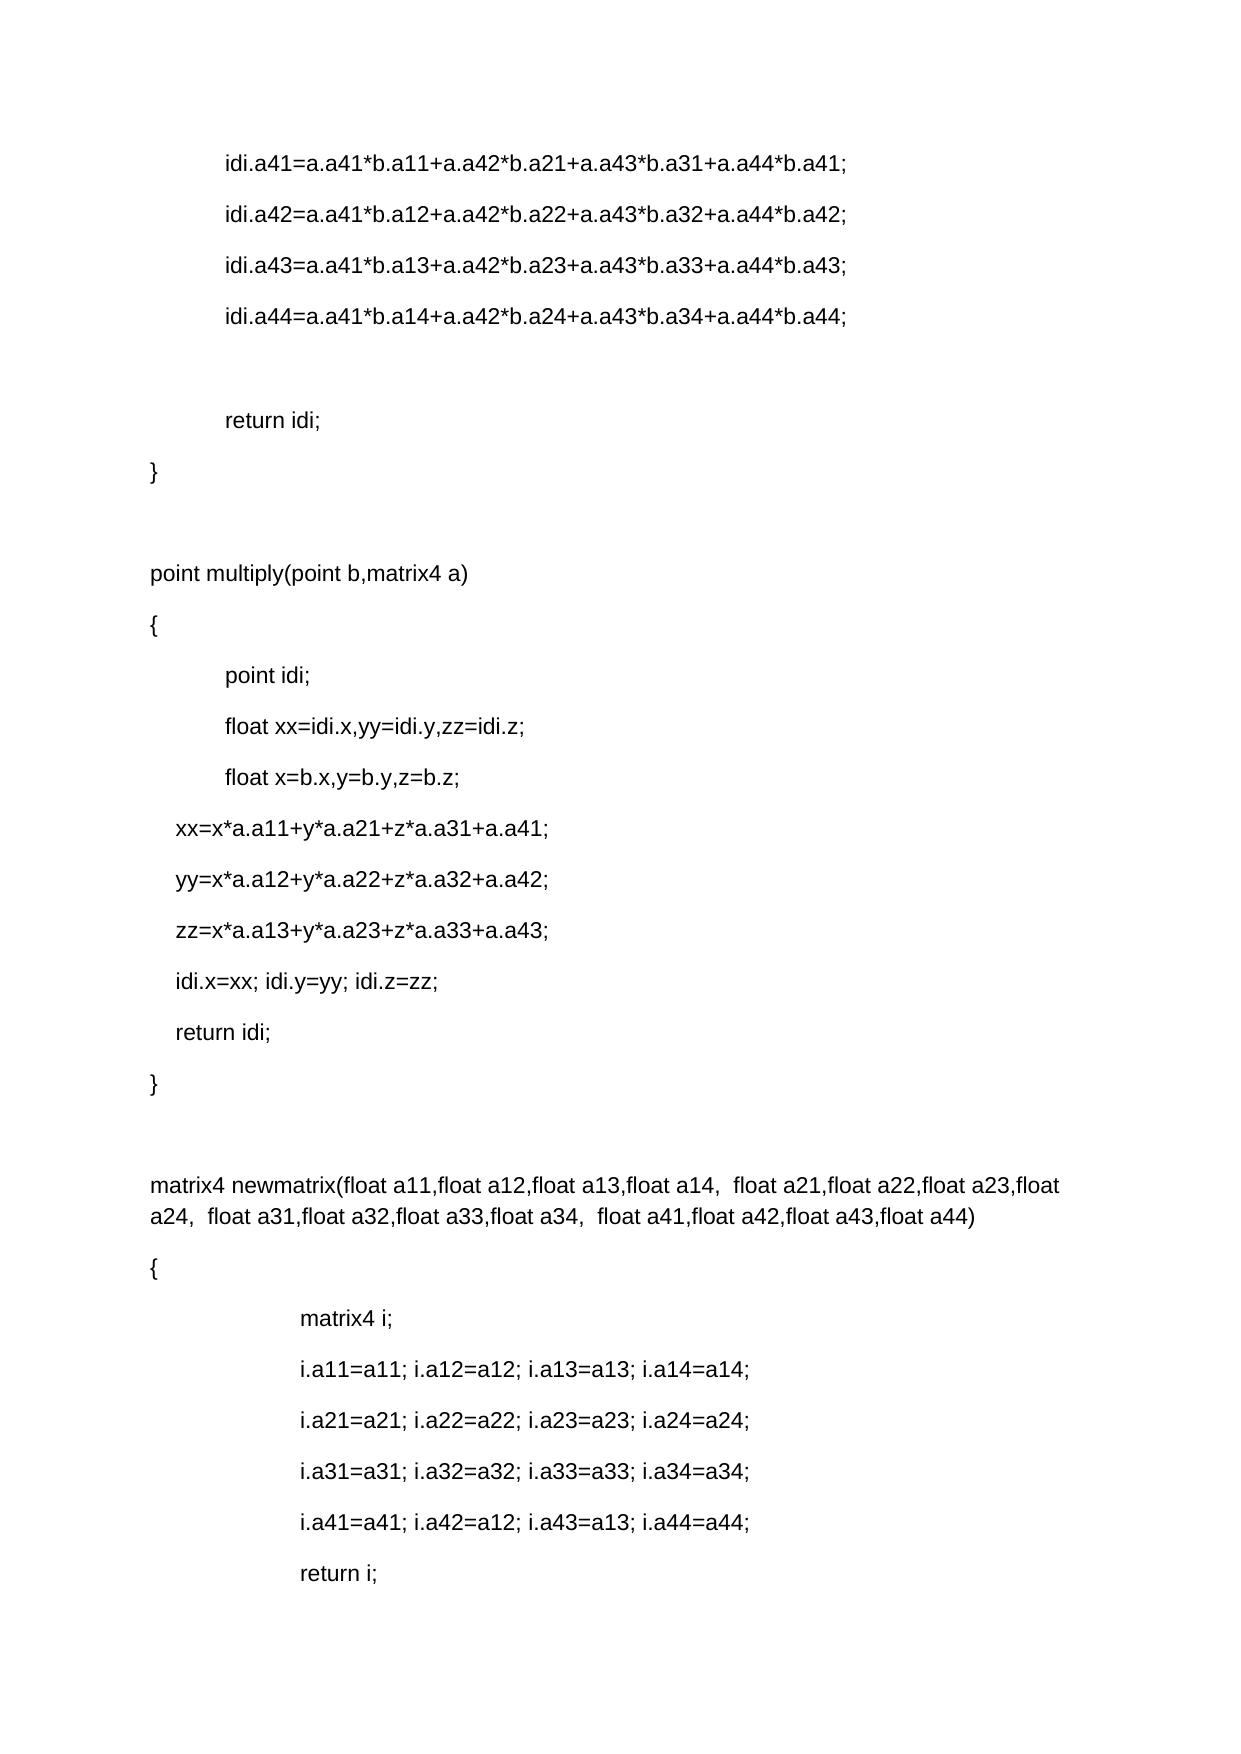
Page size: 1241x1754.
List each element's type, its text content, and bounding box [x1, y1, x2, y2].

text { [150, 611, 1090, 637]
text } [150, 1070, 1090, 1097]
text float xx=idi.x,yy=idi.y,zz=idi.z; [150, 713, 1090, 739]
text idi.a42=a.a41*b.a12+a.a42*b.a22+a.a43*b.a32+a.a44*b.a42; [150, 201, 1090, 227]
text idi.a43=a.a41*b.a13+a.a42*b.a23+a.a43*b.a33+a.a44*b.a43; [150, 252, 1090, 278]
text return idi; [150, 407, 1090, 433]
text yy=x*a.a12+y*a.a22+z*a.a32+a.a42; [150, 866, 1090, 893]
text idi.x=xx; idi.y=yy; idi.z=zz; [150, 968, 1090, 995]
text return i; [150, 1560, 1090, 1586]
text i.a41=a41; i.a42=a12; i.a43=a13; i.a44=a44; [150, 1509, 1090, 1535]
text zz=x*a.a13+y*a.a23+z*a.a33+a.a43; [150, 917, 1090, 944]
text float x=b.x,y=b.y,z=b.z; [150, 764, 1090, 791]
text { [150, 1254, 1090, 1280]
text matrix4 i; [150, 1305, 1090, 1331]
text idi.a44=a.a41*b.a14+a.a42*b.a24+a.a43*b.a34+a.a44*b.a44; [150, 303, 1090, 329]
text idi.a41=a.a41*b.a11+a.a42*b.a21+a.a43*b.a31+a.a44*b.a41; [150, 150, 1090, 176]
text point idi; [150, 662, 1090, 688]
text i.a11=a11; i.a12=a12; i.a13=a13; i.a14=a14; [150, 1356, 1090, 1382]
text point multiply(point b,matrix4 a) [150, 560, 1090, 586]
text i.a21=a21; i.a22=a22; i.a23=a23; i.a24=a24; [150, 1407, 1090, 1433]
text matrix4 newmatrix(float a11,float a12,float a13,float a14, float a21,float a22,float a23,float a24, float a31,float a32,float a33,float a34, float a41,float a42,float a43,float a44) [150, 1172, 1090, 1229]
text i.a31=a31; i.a32=a32; i.a33=a33; i.a34=a34; [150, 1458, 1090, 1484]
text return idi; [150, 1019, 1090, 1046]
text xx=x*a.a11+y*a.a21+z*a.a31+a.a41; [150, 815, 1090, 842]
text } [150, 458, 1090, 484]
